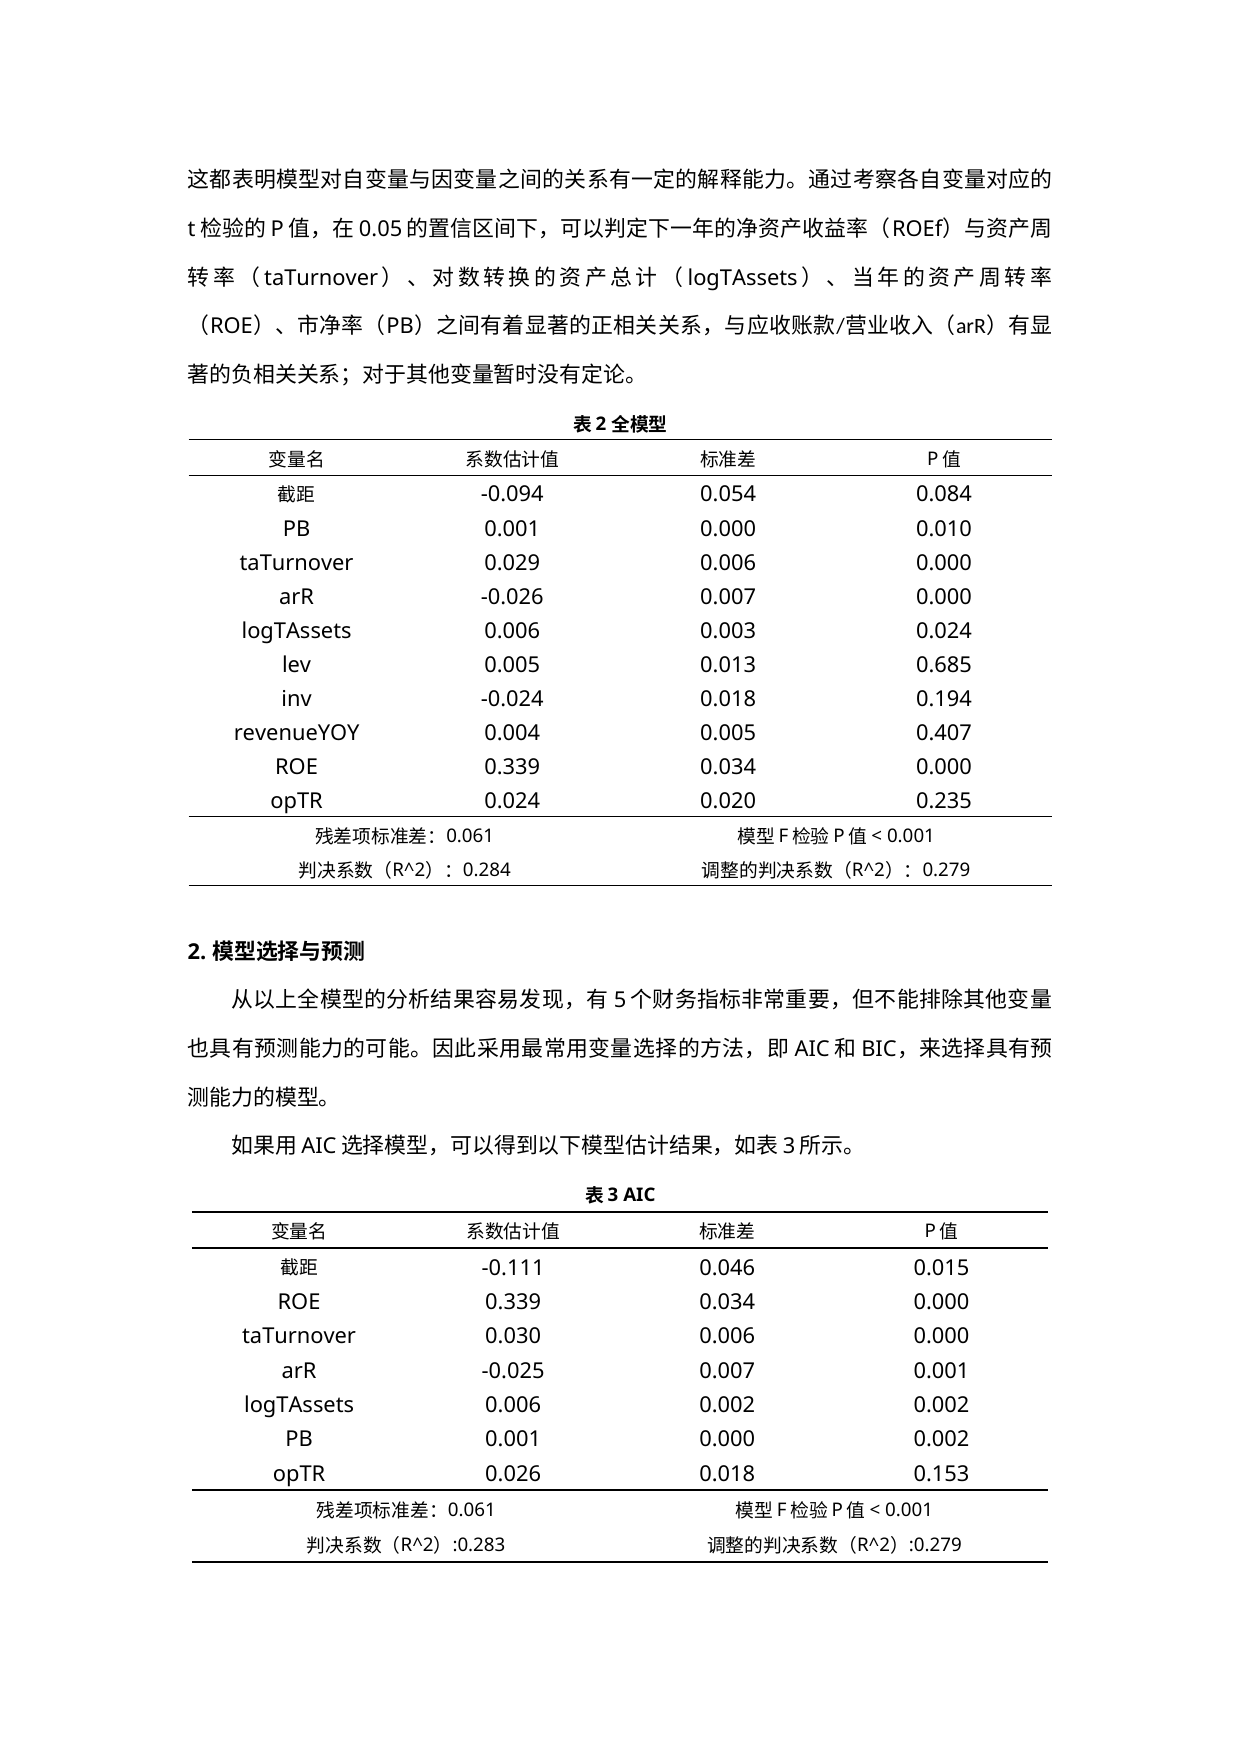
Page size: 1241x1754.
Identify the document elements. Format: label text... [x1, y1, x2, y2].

table_cell 调整的判决系数（R^2）：0.279 [620, 851, 1052, 885]
table_cell 0.002 [834, 1386, 1048, 1420]
table_cell 0.000 [836, 578, 1052, 612]
table_cell 0.339 [404, 748, 620, 782]
table_cell -0.025 [406, 1352, 620, 1386]
table_cell lev [189, 646, 404, 680]
table_cell 判决系数（R^2）：0.284 [189, 851, 620, 885]
table_cell 0.006 [406, 1386, 620, 1420]
table_cell 残差项标准差：0.061 [192, 1491, 620, 1525]
table_cell -0.026 [404, 578, 620, 612]
table_cell logTAssets [192, 1386, 406, 1420]
table_cell 判决系数（R^2）:0.283 [192, 1525, 620, 1561]
table_cell 0.000 [620, 510, 836, 544]
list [187, 162, 1053, 389]
table_cell 模型F检验P值 < 0.001 [620, 1491, 1048, 1525]
table_header 表2 全模型 [189, 405, 1052, 439]
table_cell 0.013 [620, 646, 836, 680]
table_cell 0.005 [620, 714, 836, 748]
table_cell arR [189, 578, 404, 612]
table_cell 调整的判决系数（R^2）:0.279 [620, 1525, 1048, 1561]
table_cell logTAssets [189, 612, 404, 646]
table_cell inv [189, 680, 404, 714]
list 如果用AIC选择模型，可以得到以下模型估计结果，如表3所示。 [187, 1128, 1053, 1160]
table_cell 0.046 [620, 1249, 834, 1283]
table_cell 0.024 [836, 612, 1052, 646]
table_cell 0.339 [406, 1283, 620, 1317]
table_cell taTurnover [189, 544, 404, 578]
table_cell -0.094 [404, 476, 620, 509]
table_cell opTR [189, 782, 404, 816]
table_cell 0.005 [404, 646, 620, 680]
table_cell 0.235 [836, 782, 1052, 816]
table_cell 0.001 [404, 510, 620, 544]
table_cell PB [192, 1420, 406, 1455]
table_cell 0.000 [834, 1317, 1048, 1352]
table_cell 变量名 [192, 1213, 406, 1247]
table_cell 变量名 [189, 440, 404, 474]
table_cell 0.001 [834, 1352, 1048, 1386]
table_cell PB [189, 510, 404, 544]
table_cell 标准差 [620, 1213, 834, 1247]
table_cell opTR [192, 1455, 406, 1489]
list 从以上全模型的分析结果容易发现，有5个财务指标非常重要，但不能排除其他变量也具有预测能力的可能。因此采用最常用变量选择的方法，即AIC和BIC，来选择具有预测能力的模型。 [187, 982, 1053, 1112]
table_cell 0.024 [404, 782, 620, 816]
list 模型选择与预测 [187, 934, 1053, 966]
table_cell ROE [189, 748, 404, 782]
table_cell 0.001 [406, 1420, 620, 1455]
table_cell 系数估计值 [406, 1213, 620, 1247]
table_cell 0.034 [620, 1283, 834, 1317]
table_cell 截距 [189, 476, 404, 509]
table_cell 0.000 [620, 1420, 834, 1455]
table_cell 截距 [192, 1249, 406, 1283]
table_cell P值 [834, 1213, 1048, 1247]
table_cell 0.000 [834, 1283, 1048, 1317]
table_cell 0.006 [620, 1317, 834, 1352]
table_cell revenueYOY [189, 714, 404, 748]
table_cell 0.002 [834, 1420, 1048, 1455]
table_cell 0.004 [404, 714, 620, 748]
table_cell 0.026 [406, 1455, 620, 1489]
table_cell 0.000 [836, 544, 1052, 578]
table_cell 0.002 [620, 1386, 834, 1420]
table_cell arR [192, 1352, 406, 1386]
table_cell 0.018 [620, 680, 836, 714]
table_cell taTurnover [192, 1317, 406, 1352]
table_cell 0.153 [834, 1455, 1048, 1489]
table_cell 0.030 [406, 1317, 620, 1352]
table_cell -0.111 [406, 1249, 620, 1283]
table_cell 0.407 [836, 714, 1052, 748]
table_cell 0.194 [836, 680, 1052, 714]
table_cell 残差项标准差：0.061 [189, 817, 620, 851]
table_cell 0.010 [836, 510, 1052, 544]
table_cell 标准差 [620, 440, 836, 474]
table_header 表3 AIC [192, 1176, 1048, 1211]
table_cell 0.018 [620, 1455, 834, 1489]
table_cell P值 [836, 440, 1052, 474]
table_cell 0.006 [404, 612, 620, 646]
table_cell 0.003 [620, 612, 836, 646]
table_cell 0.029 [404, 544, 620, 578]
table_cell 0.685 [836, 646, 1052, 680]
table_cell 模型F检验P值 < 0.001 [620, 817, 1052, 851]
table_cell 0.006 [620, 544, 836, 578]
table_cell 0.054 [620, 476, 836, 509]
table_cell 0.020 [620, 782, 836, 816]
table_cell -0.024 [404, 680, 620, 714]
table_cell 系数估计值 [404, 440, 620, 474]
table_cell 0.007 [620, 578, 836, 612]
table_cell 0.015 [834, 1249, 1048, 1283]
table_cell 0.084 [836, 476, 1052, 509]
table_cell 0.034 [620, 748, 836, 782]
table_cell 0.000 [836, 748, 1052, 782]
table_cell 0.007 [620, 1352, 834, 1386]
table_cell ROE [192, 1283, 406, 1317]
